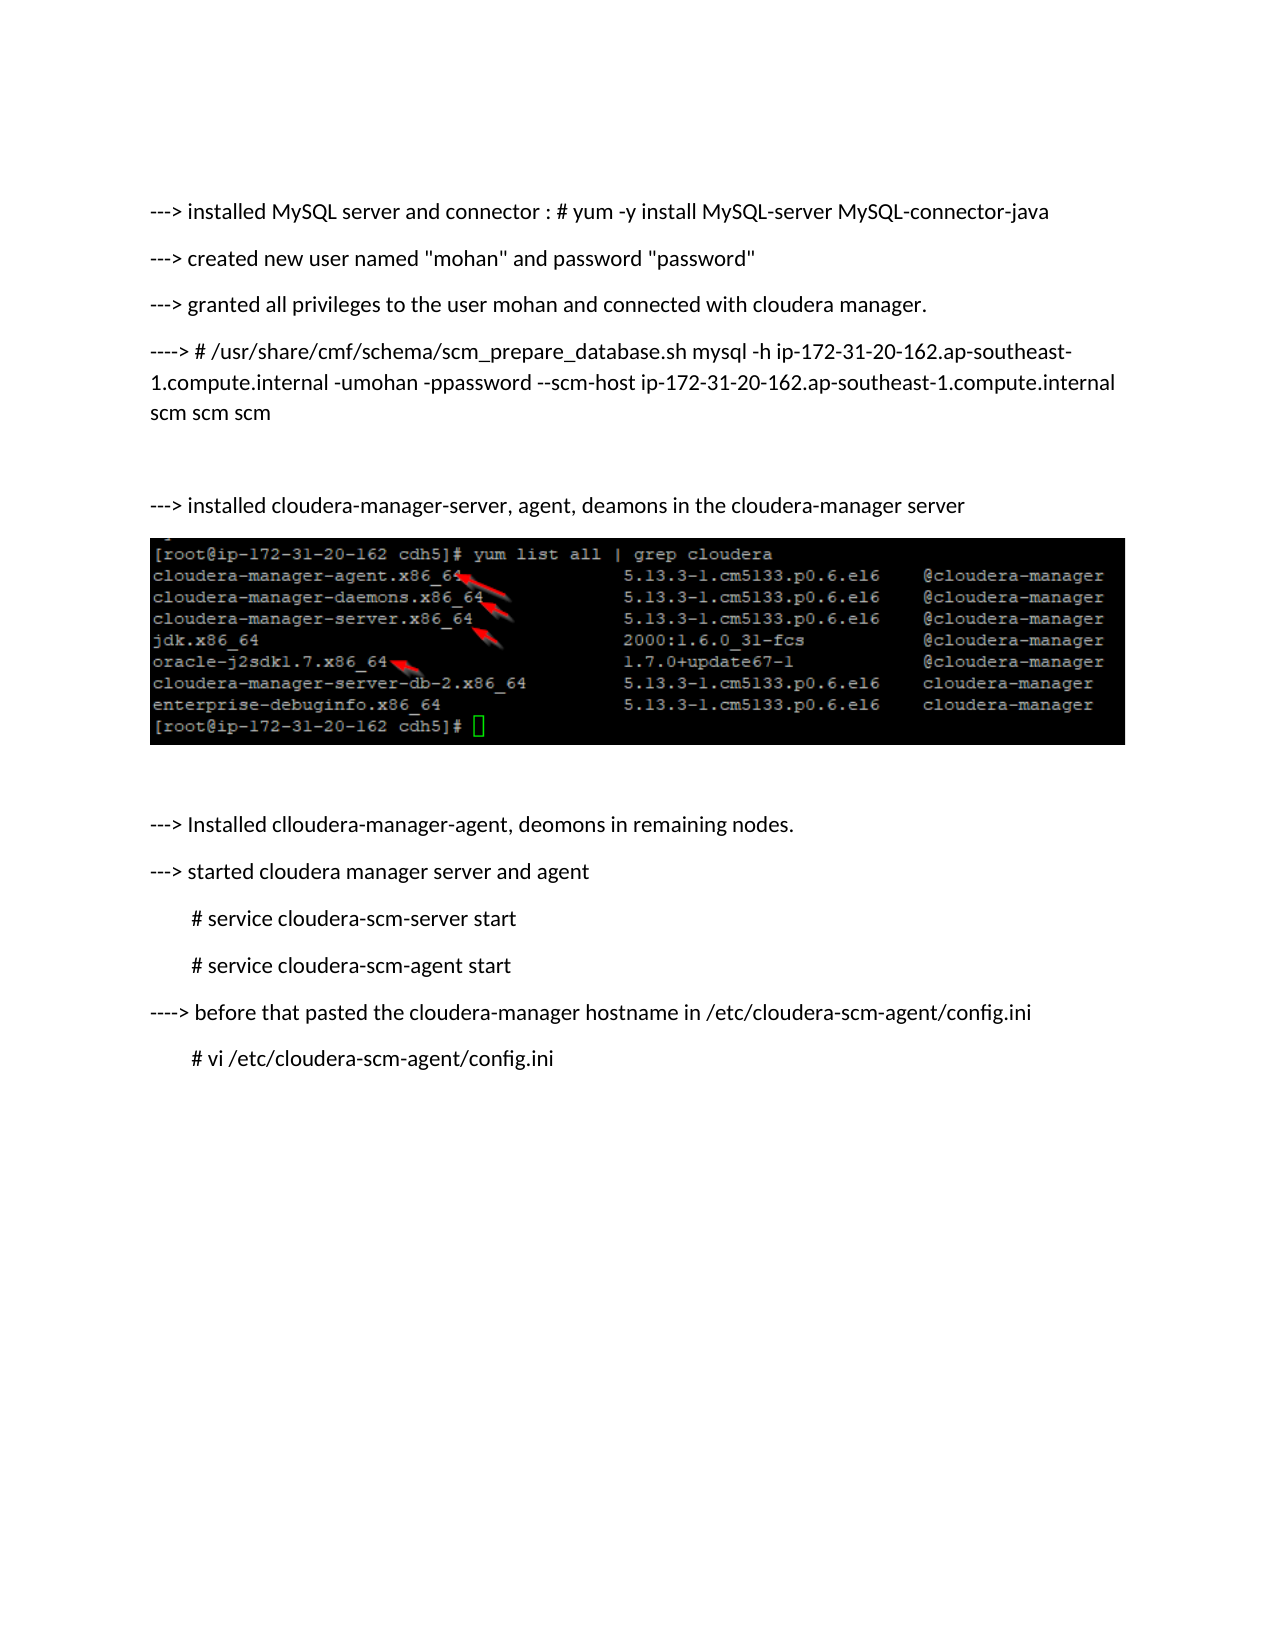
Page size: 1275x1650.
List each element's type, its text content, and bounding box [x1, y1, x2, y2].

text # vi /etc/cloudera-scm-agent/config.ini [150, 1044, 1125, 1073]
text ---> installed MySQL server and connector : # yum -y install MySQL-server MySQL-connector-java [150, 197, 1125, 225]
text ---> created new user named "mohan" and password "password" [150, 244, 1125, 272]
text # service cloudera-scm-agent start [150, 951, 1125, 979]
text ---> Installed clloudera-manager-agent, deomons in remaining nodes. [150, 810, 1125, 838]
text # service cloudera-scm-server start [150, 904, 1125, 932]
text ---> installed cloudera-manager-server, agent, deamons in the cloudera-manager server [150, 492, 1125, 520]
text ---> started cloudera manager server and agent [150, 857, 1125, 885]
picture [150, 538, 1125, 745]
text ----> # /usr/share/cmf/schema/scm_prepare_database.sh mysql -h ip-172-31-20-162.ap-southeast-1.compute.internal -umohan -ppassword --scm-host ip-172-31-20-162.ap-southeast-1.compute.internal scm scm scm [150, 337, 1125, 426]
text ----> before that pasted the cloudera-manager hostname in /etc/cloudera-scm-agent/config.ini [150, 998, 1125, 1026]
text ---> granted all privileges to the user mohan and connected with cloudera manager. [150, 291, 1125, 319]
